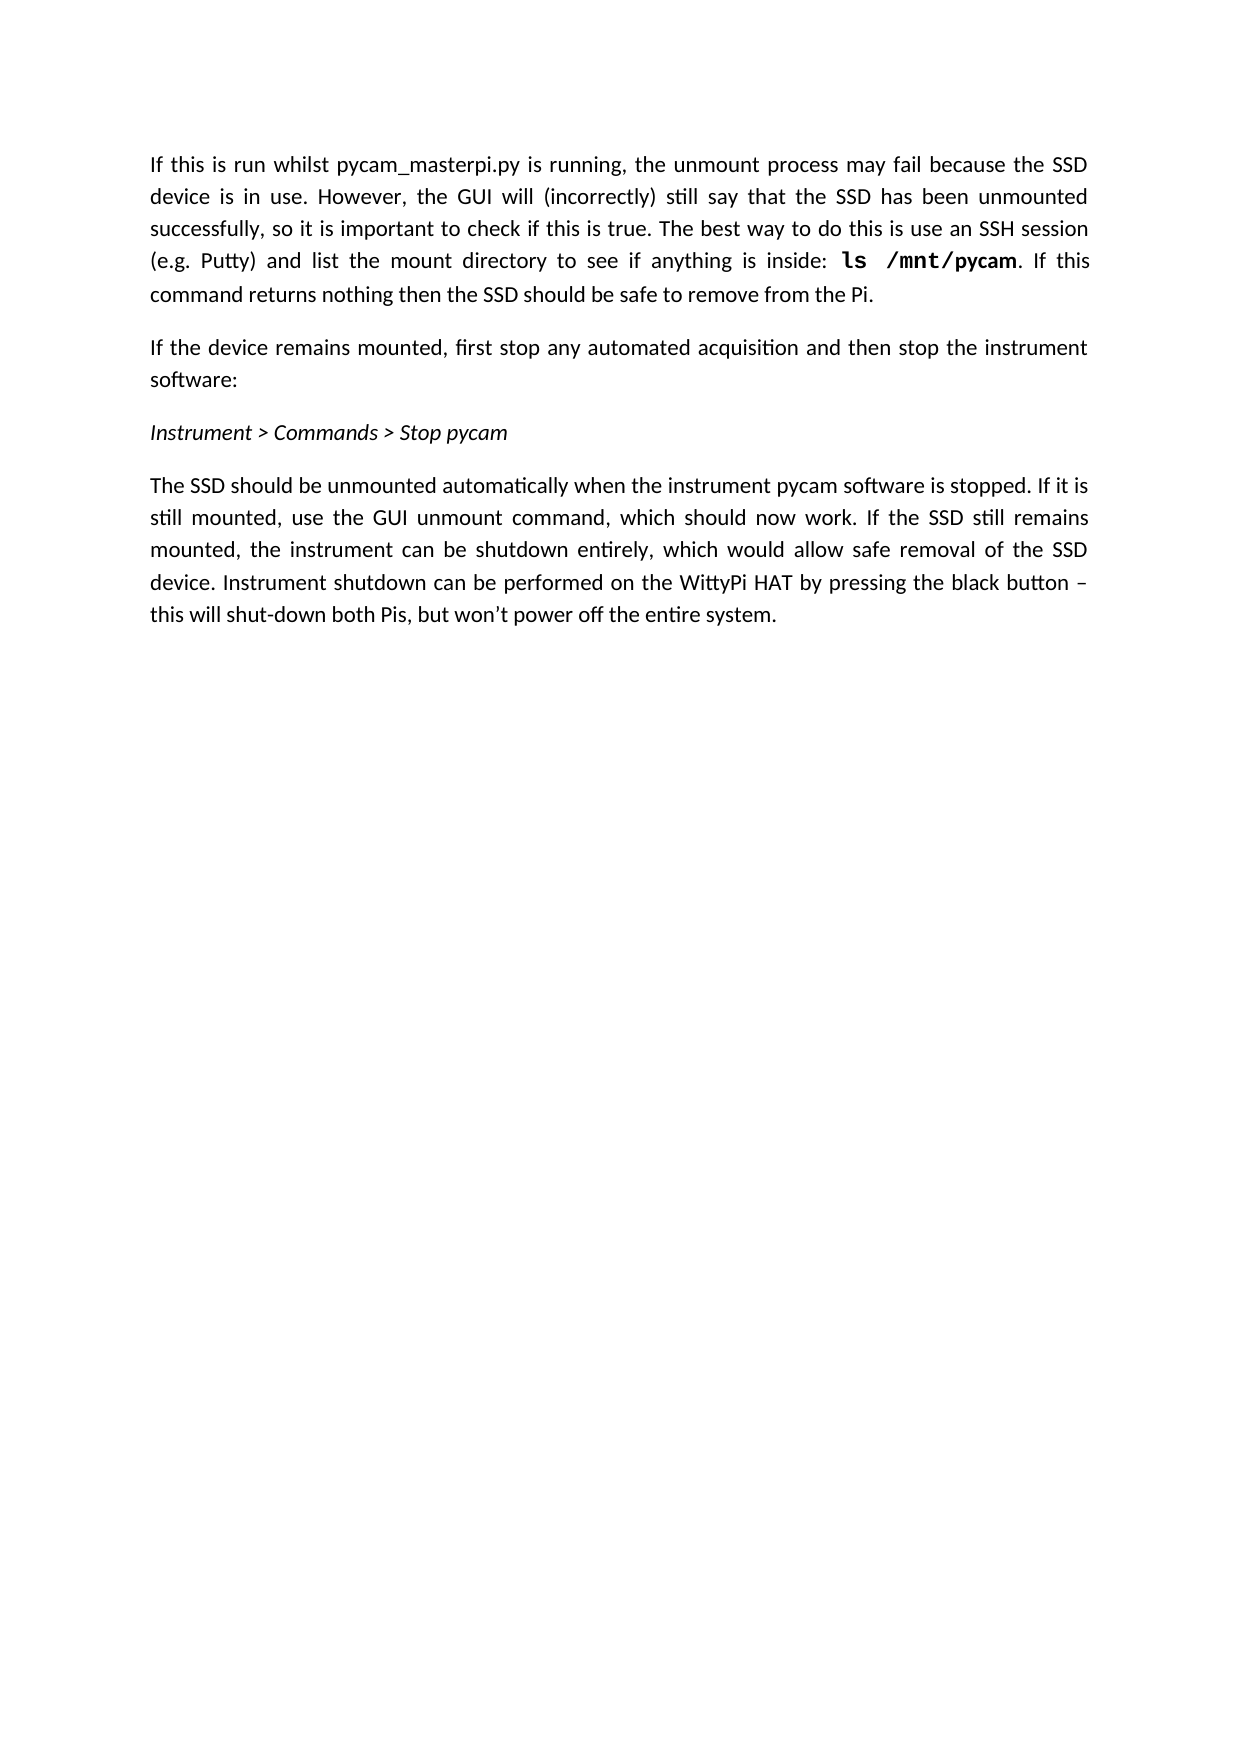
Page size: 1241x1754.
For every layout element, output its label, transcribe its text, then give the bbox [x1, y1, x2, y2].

text If this is run whilst pycam_masterpi.py is running, the unmount process may fail because the SSD device is in use. However, the GUI will (incorrectly) still say that the SSD has been unmounted successfully, so it is important to check if this is true. The best way to do this is use an SSH session (e.g. Putty) and list the mount directory to see if anything is inside: ls /mnt/pycam. If this command returns nothing then the SSD should be safe to remove from the Pi. [150, 150, 1090, 308]
text If the device remains mounted, first stop any automated acquisition and then stop the instrument software: [150, 333, 1090, 393]
text Instrument > Commands > Stop pycam [150, 418, 1090, 446]
text The SSD should be unmounted automatically when the instrument pycam software is stopped. If it is still mounted, use the GUI unmount command, which should now work. If the SSD still remains mounted, the instrument can be shutdown entirely, which would allow safe removal of the SSD device. Instrument shutdown can be performed on the WittyPi HAT by pressing the black button – this will shut-down both Pis, but won’t power off the entire system. [150, 471, 1090, 628]
